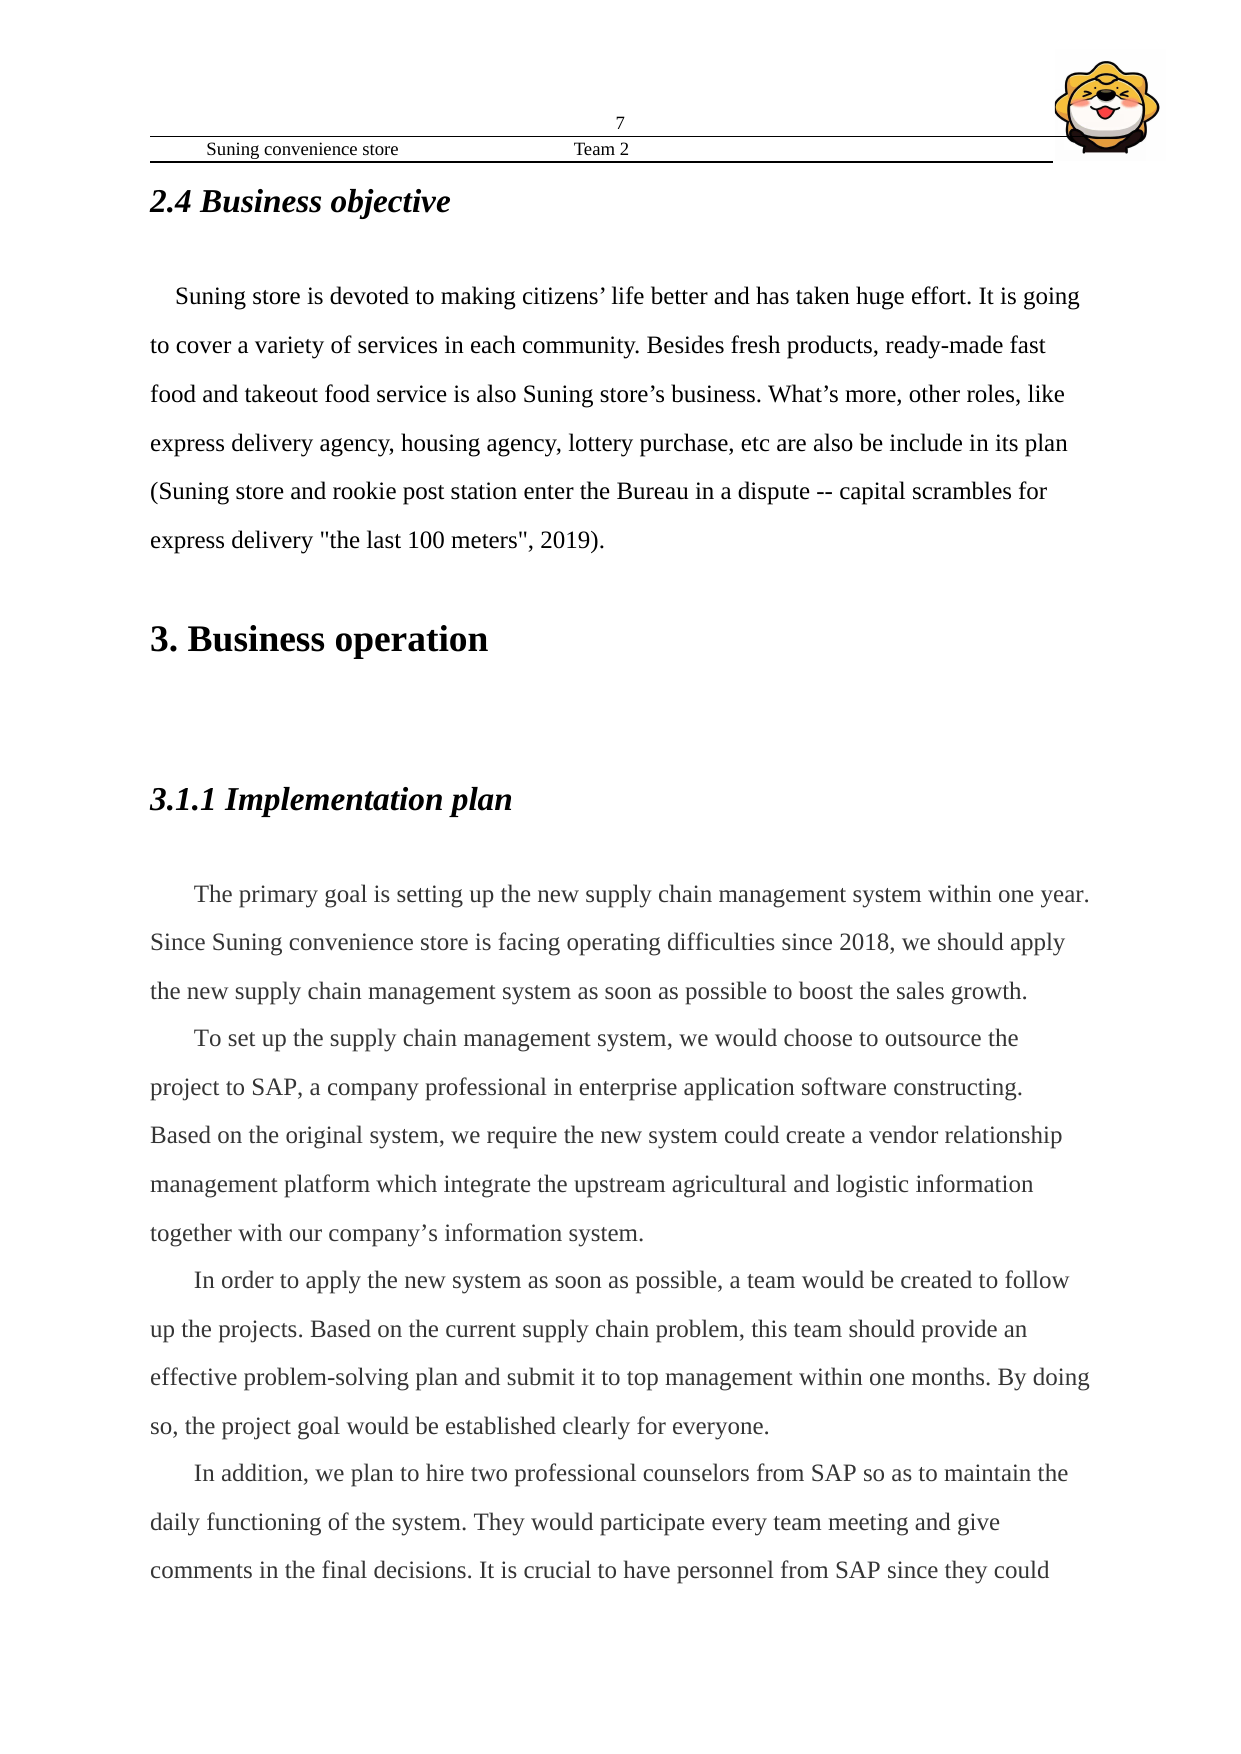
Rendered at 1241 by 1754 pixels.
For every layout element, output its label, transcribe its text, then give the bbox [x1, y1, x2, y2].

text Suning store is devoted to making citizens’ life better and has taken huge effort. It is going to cover a variety of services in each community. Besides fresh products, ready-made fast food and takeout food service is also Suning store’s business. What’s more, other roles, like express delivery agency, housing agency, lottery purchase, etc are also be include in its plan (Suning store and rookie post station enter the Bureau in a dispute -- capital scrambles for express delivery "the last 100 meters", 2019). [150, 279, 1090, 556]
text The primary goal is setting up the new supply chain management system within one year. Since Suning convenience store is facing operating difficulties since 2018, we should apply the new supply chain management system as soon as possible to boost the sales growth. [150, 877, 1090, 1007]
subtitle 2.4 Business objective [150, 168, 1090, 233]
text To set up the supply chain management system, we would choose to outsource the project to SAP, a company professional in enterprise application software constructing. Based on the original system, we require the new system could create a vendor relationship management platform which integrate the upstream agricultural and logistic information together with our company’s information system. [150, 1021, 1090, 1249]
subtitle 3. Business operation [150, 606, 1090, 671]
picture [1054, 49, 1167, 161]
subtitle 3.1.1 Implementation plan [150, 766, 1090, 831]
text In order to apply the new system as soon as possible, a team would be created to follow up the projects. Based on the current supply chain problem, this team should provide an effective problem-solving plan and submit it to top management within one months. By doing so, the project goal would be established clearly for everyone. [150, 1263, 1090, 1442]
